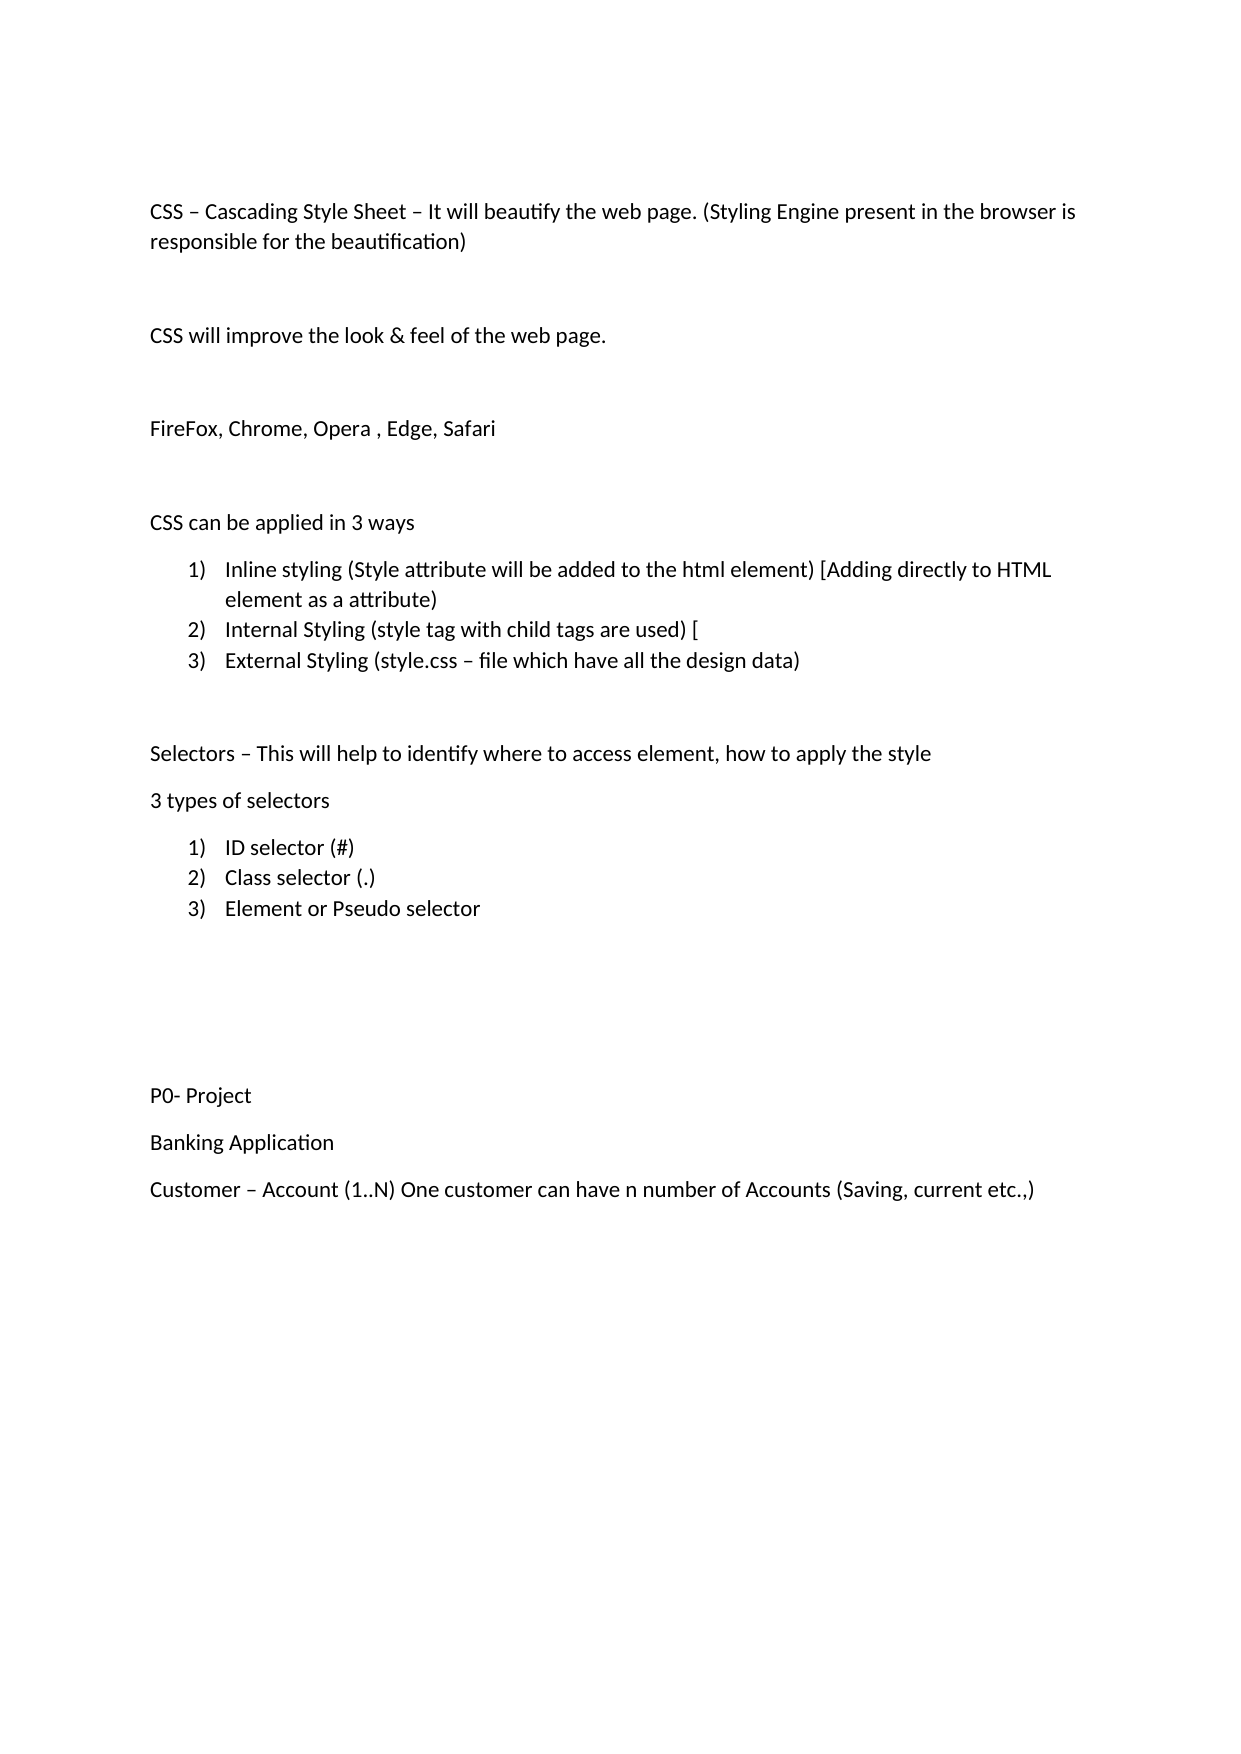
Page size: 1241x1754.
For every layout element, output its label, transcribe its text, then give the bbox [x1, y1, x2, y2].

text 3 types of selectors [150, 786, 1090, 814]
text P0- Project [150, 1081, 1090, 1109]
text Banking Application [150, 1128, 1090, 1156]
text Selectors – This will help to identify where to access element, how to apply the style [150, 739, 1090, 768]
list Internal Styling (style tag with child tags are used) [ [187, 616, 1090, 644]
text CSS – Cascading Style Sheet – It will beautify the web page. (Styling Engine present in the browser is responsible for the beautification) [150, 197, 1090, 255]
list Element or Pseudo selector [187, 894, 1090, 922]
list Class selector (.) [187, 863, 1090, 892]
list External Styling (style.css – file which have all the design data) [187, 646, 1090, 674]
text Customer – Account (1..N) One customer can have n number of Accounts (Saving, current etc.,) [150, 1175, 1090, 1203]
list ID selector (#) [187, 833, 1090, 861]
list Inline styling (Style attribute will be added to the html element) [Adding directly to HTML element as a attribute) [187, 555, 1090, 613]
text CSS can be applied in 3 ways [150, 508, 1090, 536]
text FireFox, Chrome, Opera , Edge, Safari [150, 414, 1090, 443]
text CSS will improve the look & feel of the web page. [150, 321, 1090, 349]
